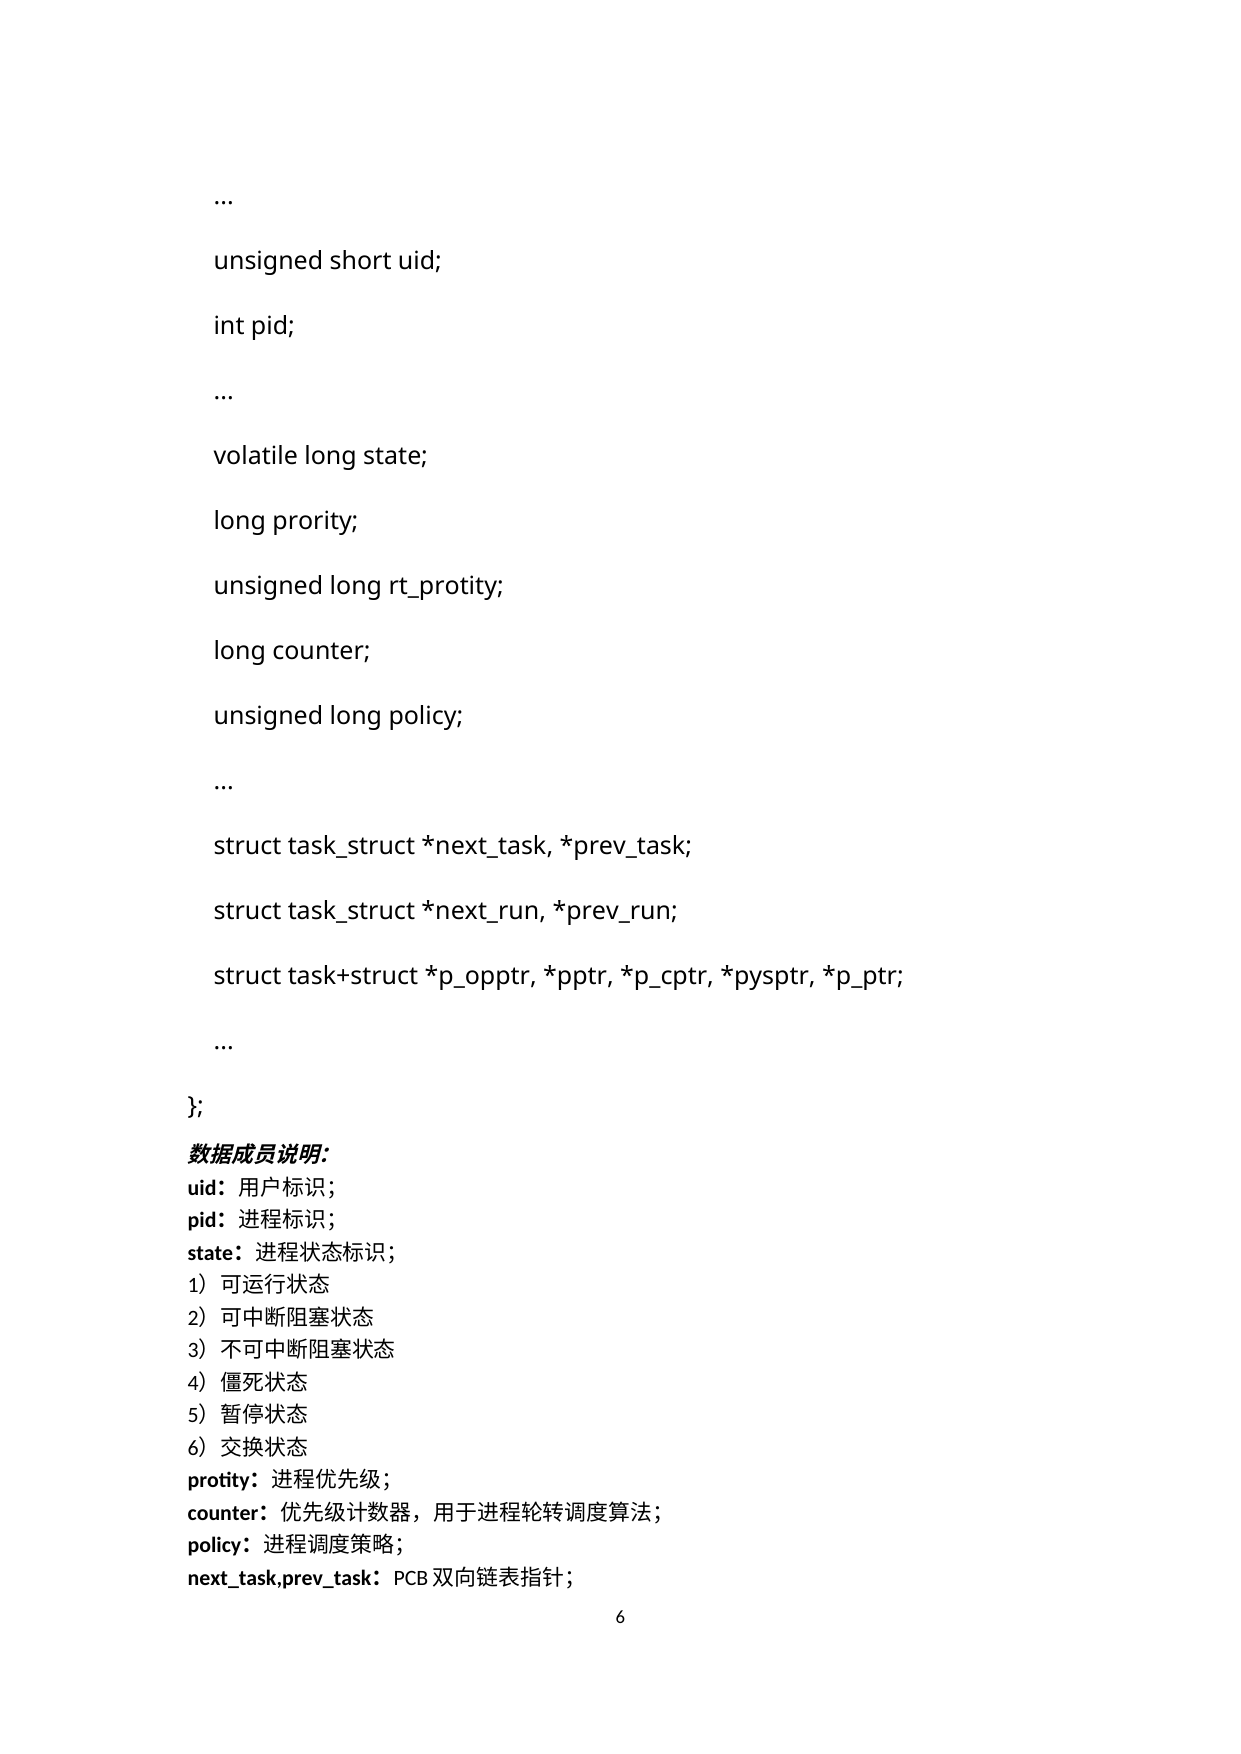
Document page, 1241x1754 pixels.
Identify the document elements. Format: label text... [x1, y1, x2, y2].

text ... [187, 747, 1053, 812]
text long prority; [187, 487, 1053, 552]
text unsigned long policy; [187, 682, 1053, 747]
text unsigned short uid; [187, 227, 1053, 292]
text struct task_struct *next_run, *prev_run; [187, 877, 1053, 942]
text struct task+struct *p_opptr, *pptr, *p_cptr, *pysptr, *p_ptr; [187, 942, 1053, 1007]
text ... [187, 162, 1053, 227]
text long counter; [187, 617, 1053, 682]
text volatile long state; [187, 422, 1053, 487]
text unsigned long rt_protity; [187, 552, 1053, 617]
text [187, 1137, 1053, 1592]
text struct task_struct *next_task, *prev_task; [187, 812, 1053, 877]
text int pid; [187, 292, 1053, 357]
text ... [187, 357, 1053, 422]
text }; [187, 1072, 1053, 1137]
text ... [187, 1007, 1053, 1072]
